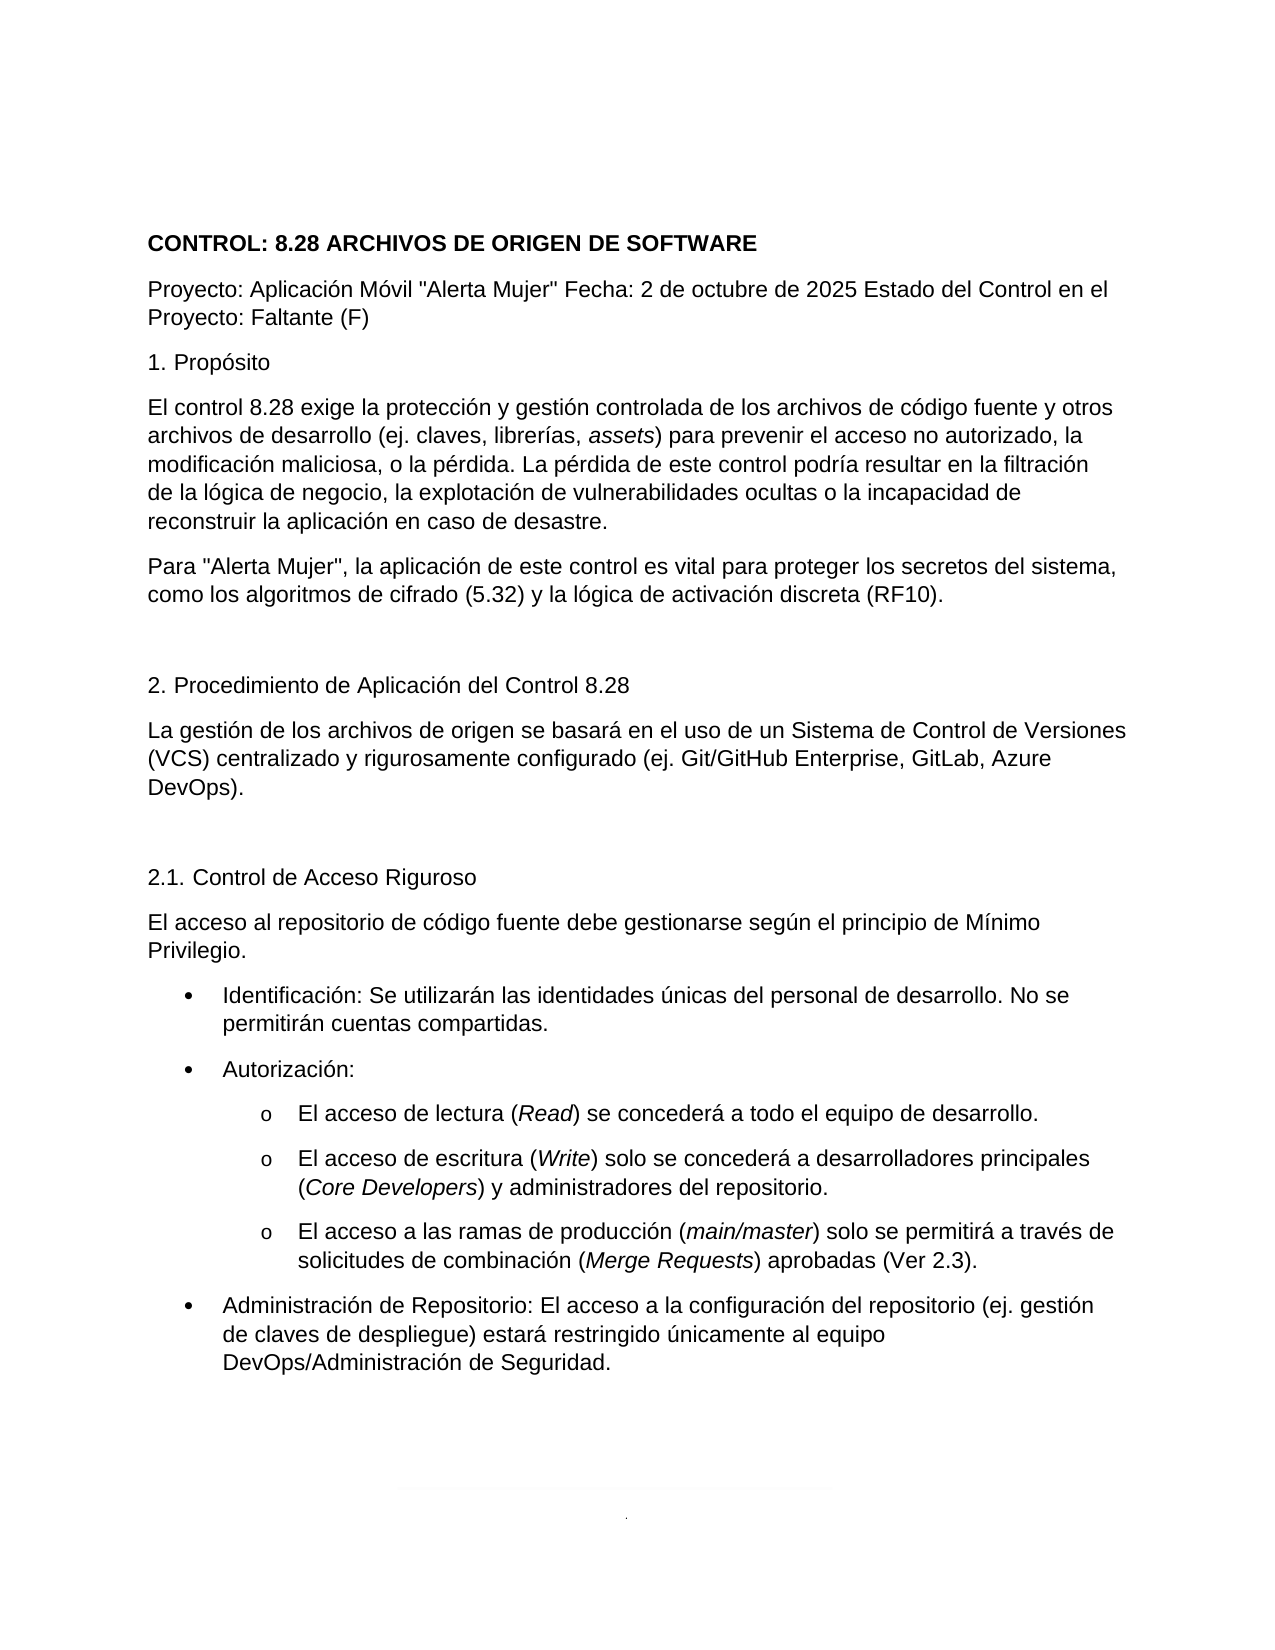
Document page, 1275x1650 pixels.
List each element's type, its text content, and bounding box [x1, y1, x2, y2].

text El control 8.28 exige la protección y gestión controlada de los archivos de código fuente y otros archivos de desarrollo (ej. claves, librerías, assets) para prevenir el acceso no autorizado, la modificación maliciosa, o la pérdida. La pérdida de este control podría resultar en la filtración de la lógica de negocio, la explotación de vulnerabilidades ocultas o la incapacidad de reconstruir la aplicación en caso de desastre. [147, 394, 1120, 534]
list Propósito [147, 349, 1137, 375]
list Autorización: [185, 1056, 1137, 1082]
list Procedimiento de Aplicación del Control 8.28 [147, 672, 1137, 698]
list Control de Acceso Riguroso [147, 864, 1137, 890]
text El acceso al repositorio de código fuente debe gestionarse según el principio de Mínimo Privilegio. [147, 909, 1110, 963]
list El acceso de lectura (Read) se concederá a todo el equipo de desarrollo. [260, 1100, 1137, 1128]
text La gestión de los archivos de origen se basará en el uso de un Sistema de Control de Versiones (VCS) centralizado y rigurosamente configurado (ej. Git/GitHub Enterprise, GitLab, Azure DevOps). [147, 717, 1137, 800]
text Proyecto: Aplicación Móvil "Alerta Mujer" Fecha: 2 de octubre de 2025 Estado del Control en el Proyecto: Faltante (F) [147, 276, 1110, 330]
text CONTROL: 8.28 ARCHIVOS DE ORIGEN DE SOFTWARE [147, 229, 1137, 256]
list El acceso de escritura (Write) solo se concederá a desarrolladores principales (Core Developers) y administradores del repositorio. [260, 1145, 1090, 1200]
list El acceso a las ramas de producción (main/master) solo se permitirá a través de solicitudes de combinación (Merge Requests) aprobadas (Ver 2.3). [260, 1218, 1114, 1273]
list Identificación: Se utilizarán las identidades únicas del personal de desarrollo. No se permitirán cuentas compartidas. [185, 982, 1069, 1037]
list Administración de Repositorio: El acceso a la configuración del repositorio (ej. gestión de claves de despliegue) estará restringido únicamente al equipo DevOps/Administración de Seguridad. [185, 1292, 1125, 1375]
text Para "Alerta Mujer", la aplicación de este control es vital para proteger los secretos del sistema, como los algoritmos de cifrado (5.32) y la lógica de activación discreta (RF10). [147, 553, 1137, 608]
